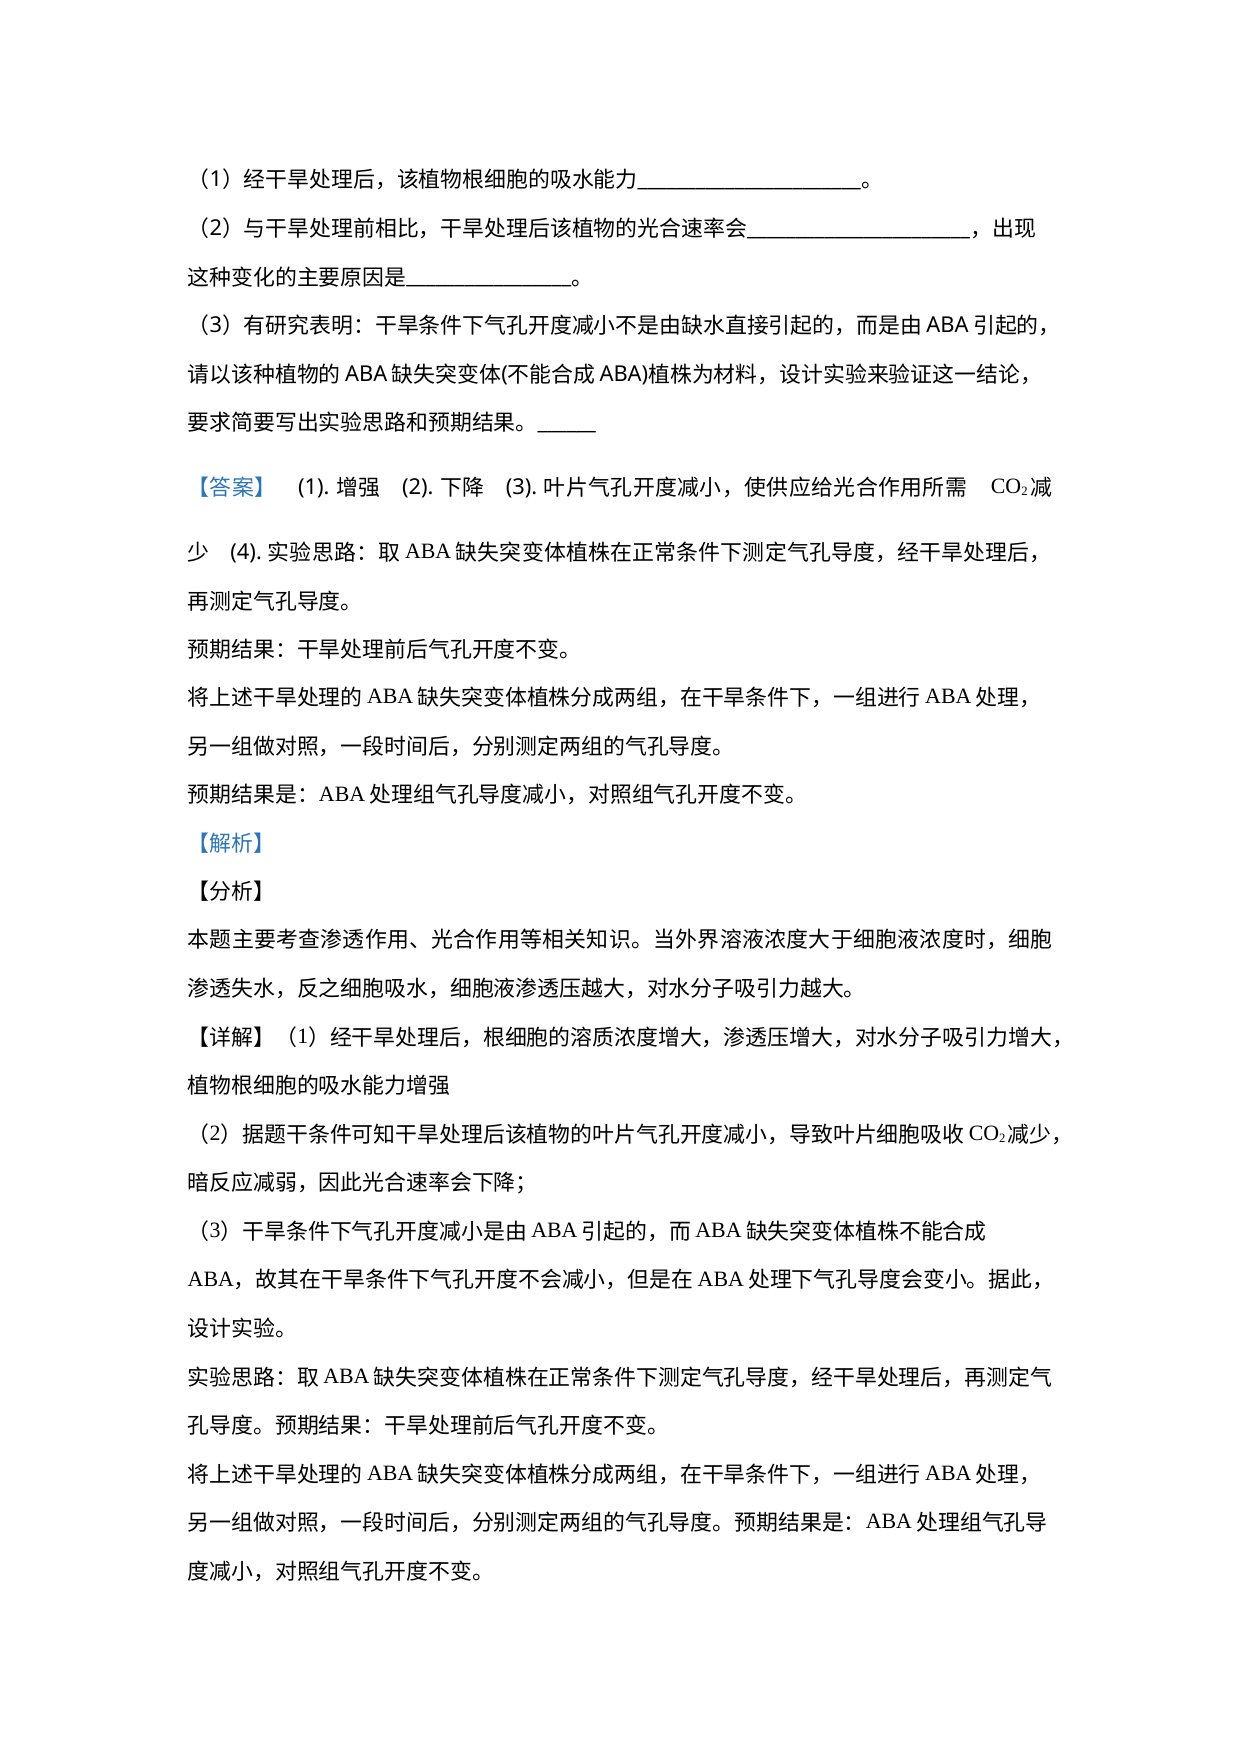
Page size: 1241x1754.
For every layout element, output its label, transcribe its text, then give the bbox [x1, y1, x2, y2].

text 【详解】（1）经干旱处理后，根细胞的溶质浓度增大，渗透压增大，对水分子吸引力增大，植物根细胞的吸水能力增强 [187, 1019, 1053, 1100]
text （2）据题干条件可知干旱处理后该植物的叶片气孔开度减小，导致叶片细胞吸收CO2减少，暗反应减弱，因此光合速率会下降； [187, 1116, 1053, 1197]
text 预期结果：干旱处理前后气孔开度不变。 [187, 632, 1053, 664]
text 【解析】 [187, 825, 1053, 858]
text （2）与干旱处理前相比，干旱处理后该植物的光合速率会_______________________，出现这种变化的主要原因是_________________。 [187, 210, 1053, 292]
text （3）干旱条件下气孔开度减小是由ABA引起的，而ABA缺失突变体植株不能合成ABA，故其在干旱条件下气孔开度不会减小，但是在ABA处理下气孔导度会变小。据此，设计实验。 [187, 1213, 1053, 1343]
text 将上述干旱处理的ABA缺失突变体植株分成两组，在干旱条件下，一组进行ABA处理，另一组做对照，一段时间后，分别测定两组的气孔导度。 [187, 680, 1053, 761]
text 本题主要考查渗透作用、光合作用等相关知识。当外界溶液浓度大于细胞液浓度时，细胞渗透失水，反之细胞吸水，细胞液渗透压越大，对水分子吸引力越大。 [187, 922, 1053, 1003]
text 将上述干旱处理的ABA缺失突变体植株分成两组，在干旱条件下，一组进行ABA处理，另一组做对照，一段时间后，分别测定两组的气孔导度。预期结果是：ABA处理组气孔导度减小，对照组气孔开度不变。 [187, 1456, 1053, 1586]
text （1）经干旱处理后，该植物根细胞的吸水能力_______________________。 [187, 162, 1053, 194]
text （3）有研究表明：干旱条件下气孔开度减小不是由缺水直接引起的，而是由ABA引起的，请以该种植物的ABA缺失突变体(不能合成ABA)植株为材料，设计实验来验证这一结论，要求简要写出实验思路和预期结果。______ [187, 307, 1053, 437]
text 【答案】 (1). 增强 (2). 下降 (3). 叶片气孔开度减小，使供应给光合作用所需CO2减少 (4). 实验思路：取ABA缺失突变体植株在正常条件下测定气孔导度，经干旱处理后，再测定气孔导度。 [187, 453, 1053, 616]
text 实验思路：取ABA缺失突变体植株在正常条件下测定气孔导度，经干旱处理后，再测定气孔导度。预期结果：干旱处理前后气孔开度不变。 [187, 1359, 1053, 1440]
text 预期结果是：ABA处理组气孔导度减小，对照组气孔开度不变。 [187, 777, 1053, 809]
text 【分析】 [187, 874, 1053, 906]
